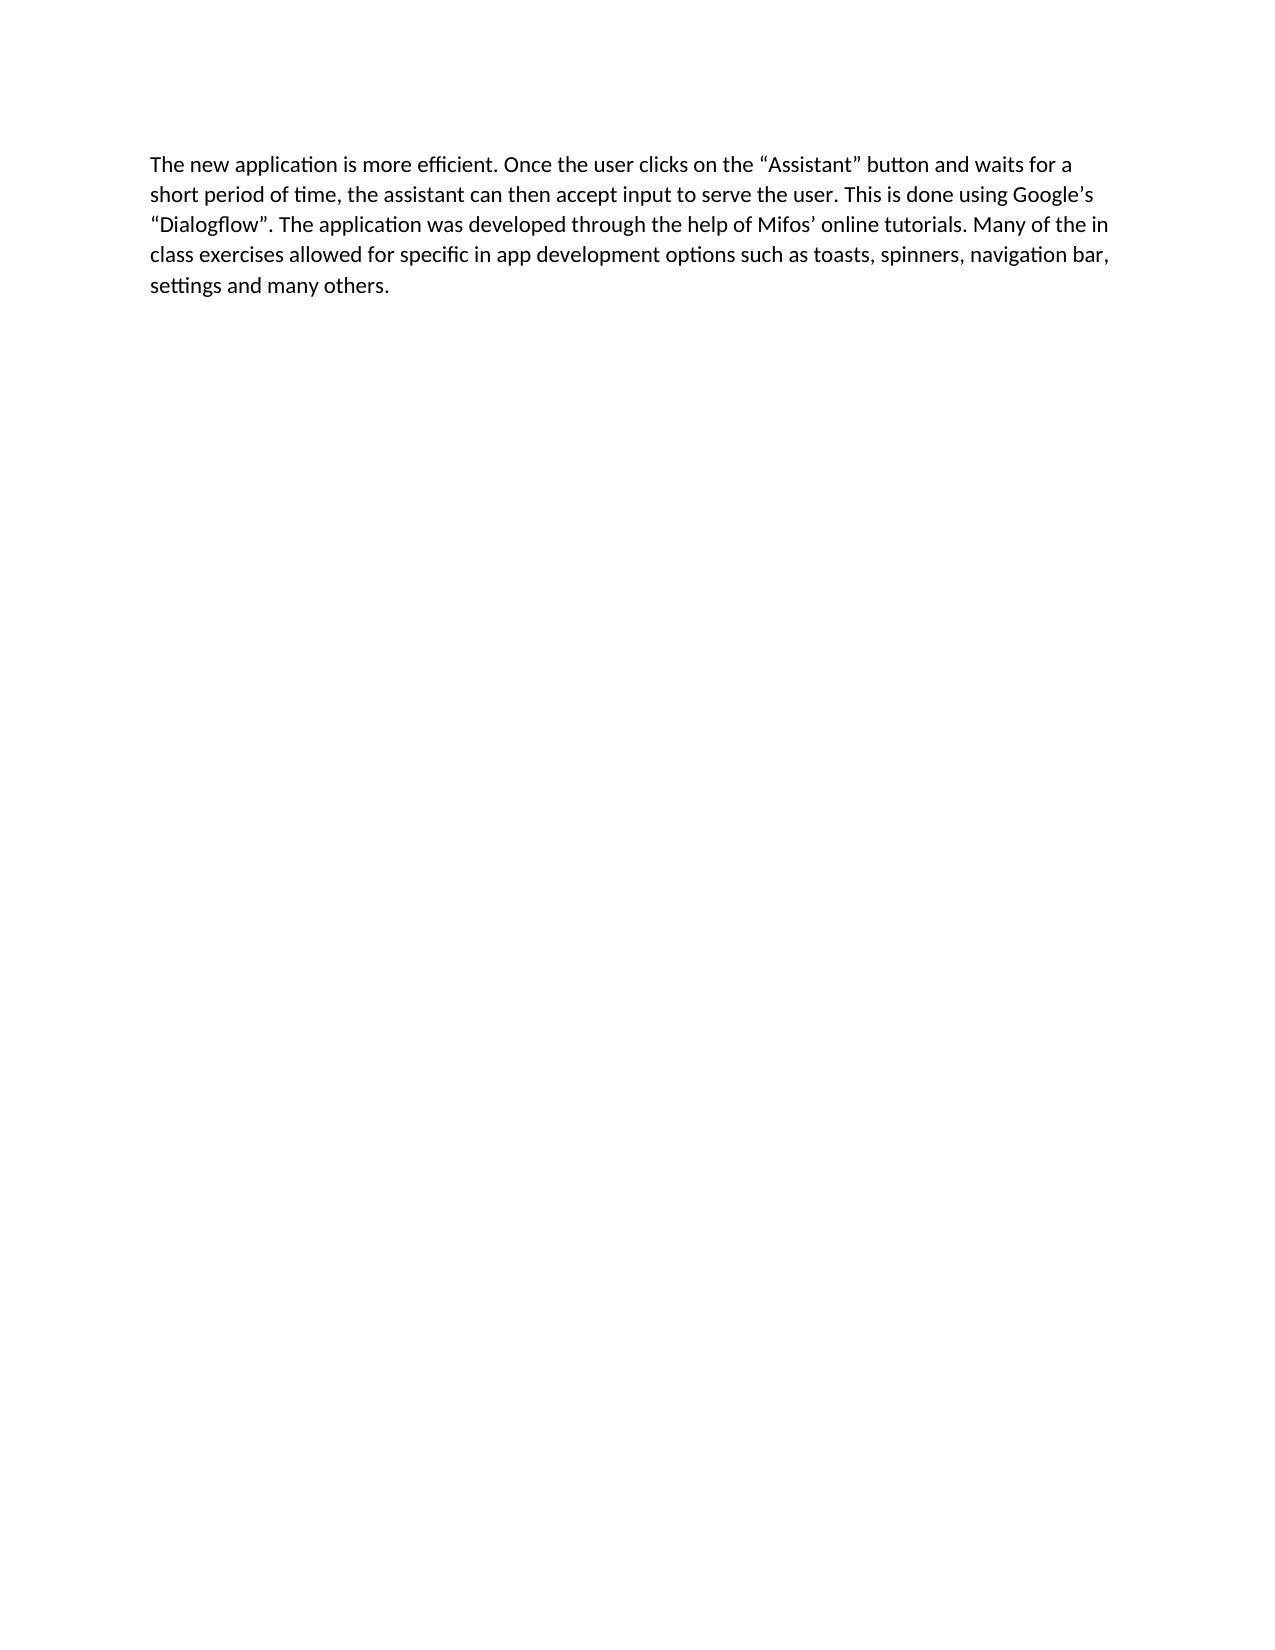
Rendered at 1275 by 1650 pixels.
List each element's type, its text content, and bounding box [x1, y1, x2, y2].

text The new application is more efficient. Once the user clicks on the “Assistant” button and waits for a short period of time, the assistant can then accept input to serve the user. This is done using Google’s “Dialogflow”. The application was developed through the help of Mifos’ online tutorials. Many of the in class exercises allowed for specific in app development options such as toasts, spinners, navigation bar, settings and many others. [150, 150, 1125, 299]
